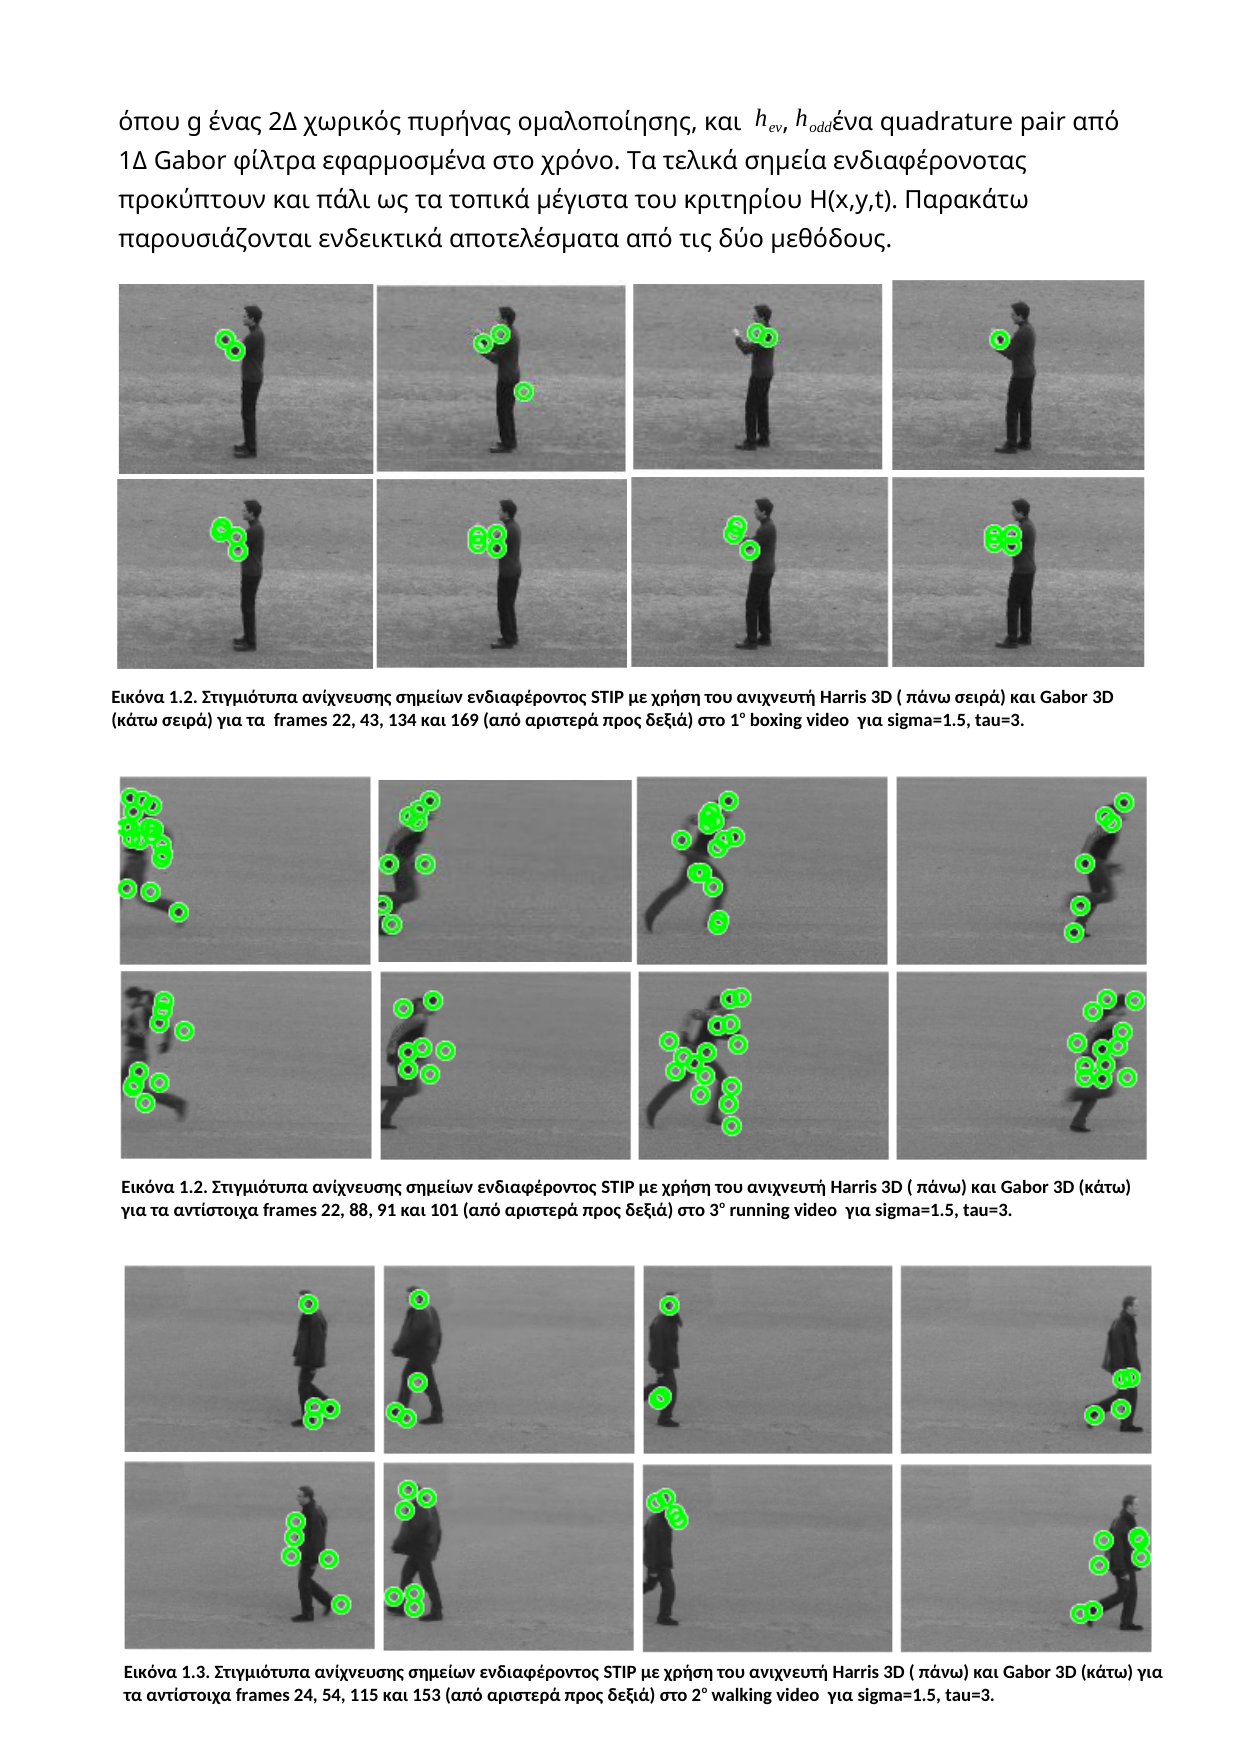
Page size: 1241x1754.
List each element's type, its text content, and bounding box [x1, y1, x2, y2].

picture [892, 477, 1145, 667]
text όπου g ένας 2Δ χωρικός πυρήνας ομαλοποίησης, και , ένα quadrature pair από 1Δ Gabor φίλτρα εφαρμοσμένα στο χρόνο. Τα τελικά σημεία ενδιαφέρονοτας προκύπτουν και πάλι ως τα τοπικά μέγιστα του κριτηρίου H(x,y,t). Παρακάτω παρουσιάζονται ενδεικτικά αποτελέσματα από τις δύο μεθόδους. [118, 103, 1122, 255]
picture [892, 280, 1145, 470]
picture [117, 774, 1152, 1167]
picture [117, 280, 890, 669]
picture [118, 1258, 1160, 1658]
